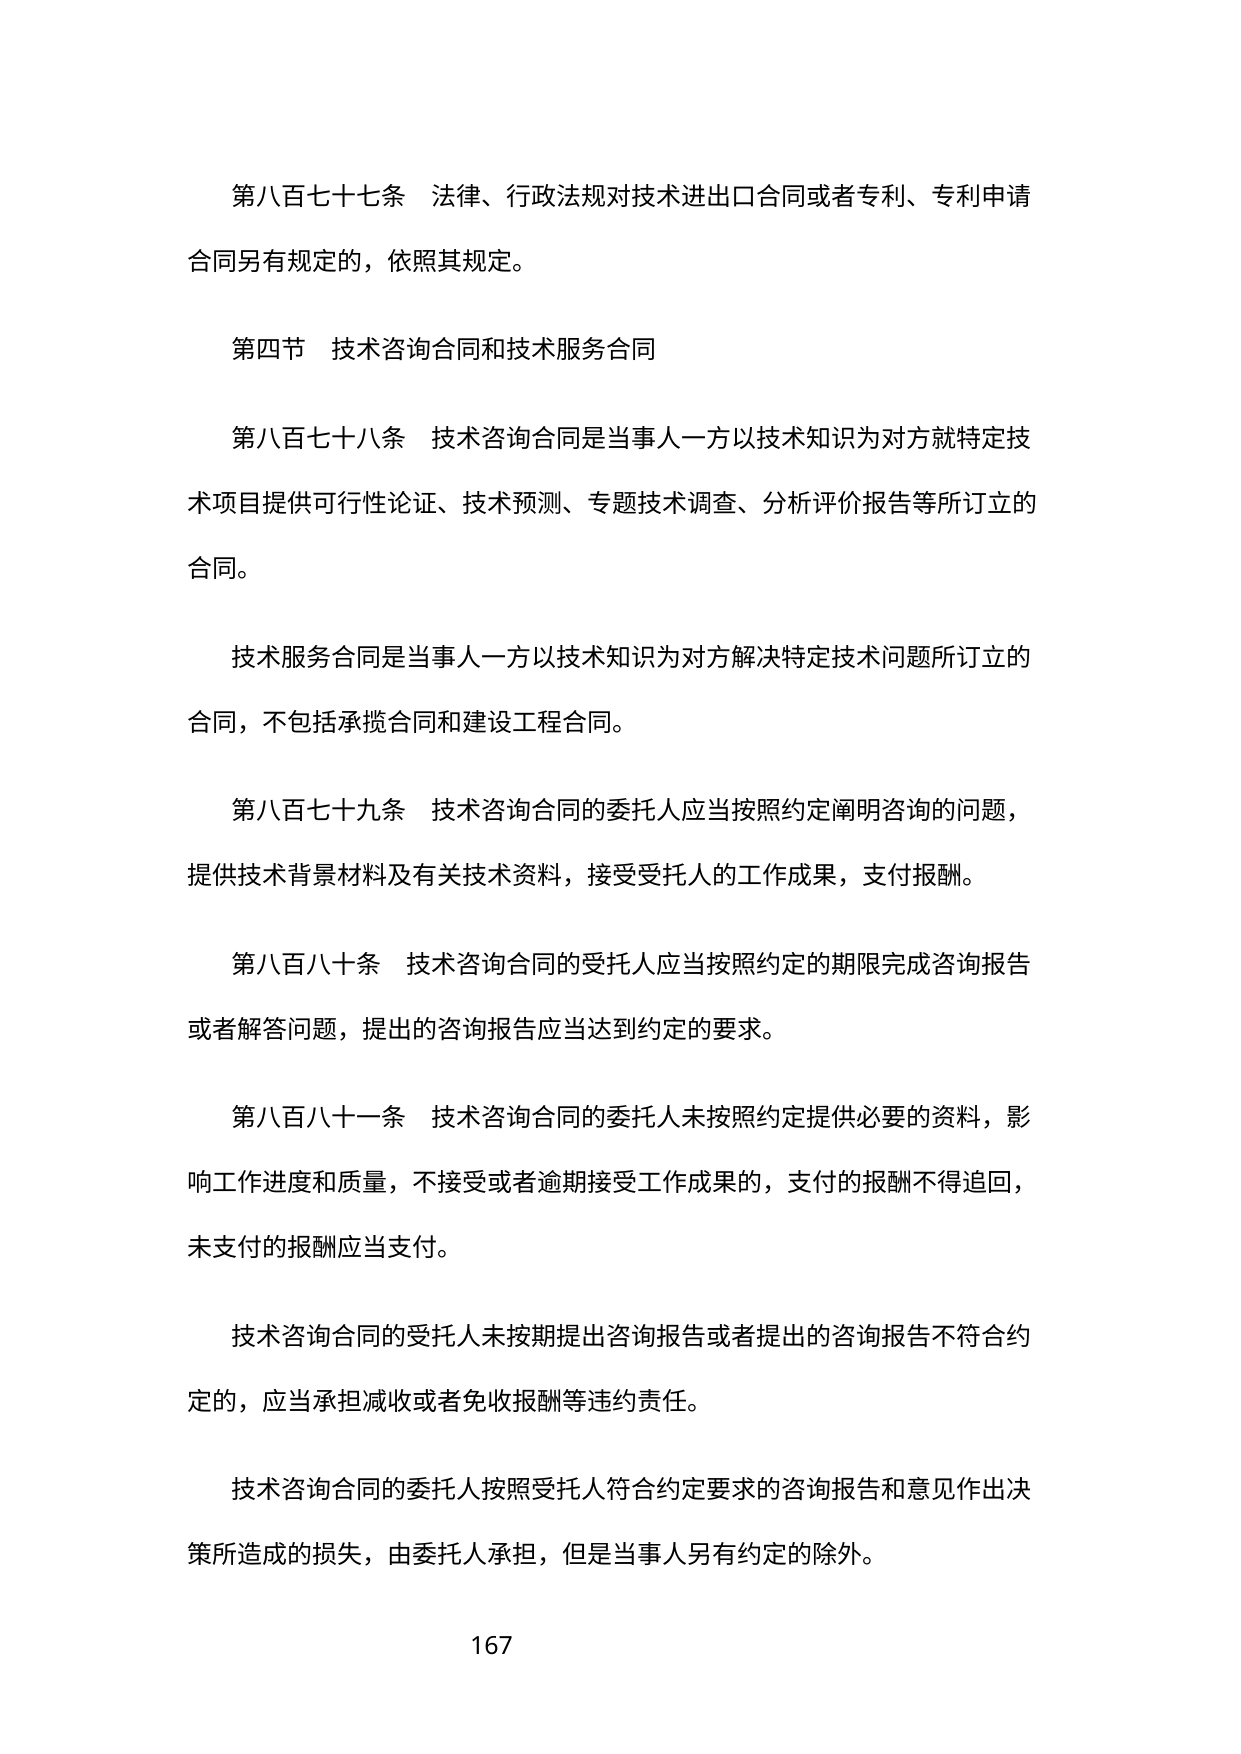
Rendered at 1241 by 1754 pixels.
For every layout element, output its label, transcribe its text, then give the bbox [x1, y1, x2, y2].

text 第八百七十八条 技术咨询合同是当事人一方以技术知识为对方就特定技术项目提供可行性论证、技术预测、专题技术调查、分析评价报告等所订立的合同。 [187, 404, 1053, 599]
text 第八百八十条 技术咨询合同的受托人应当按照约定的期限完成咨询报告或者解答问题，提出的咨询报告应当达到约定的要求。 [187, 930, 1053, 1060]
text 技术咨询合同的受托人未按期提出咨询报告或者提出的咨询报告不符合约定的，应当承担减收或者免收报酬等违约责任。 [187, 1302, 1053, 1432]
text 第八百八十一条 技术咨询合同的委托人未按照约定提供必要的资料，影响工作进度和质量，不接受或者逾期接受工作成果的，支付的报酬不得追回，未支付的报酬应当支付。 [187, 1083, 1053, 1278]
text 第八百七十九条 技术咨询合同的委托人应当按照约定阐明咨询的问题，提供技术背景材料及有关技术资料，接受受托人的工作成果，支付报酬。 [187, 776, 1053, 906]
text 第八百七十七条 法律、行政法规对技术进出口合同或者专利、专利申请合同另有规定的，依照其规定。 [187, 162, 1053, 292]
text 技术咨询合同的委托人按照受托人符合约定要求的咨询报告和意见作出决策所造成的损失，由委托人承担，但是当事人另有约定的除外。 [187, 1455, 1053, 1585]
text 第四节 技术咨询合同和技术服务合同 [187, 316, 1053, 381]
text 技术服务合同是当事人一方以技术知识为对方解决特定技术问题所订立的合同，不包括承揽合同和建设工程合同。 [187, 623, 1053, 753]
